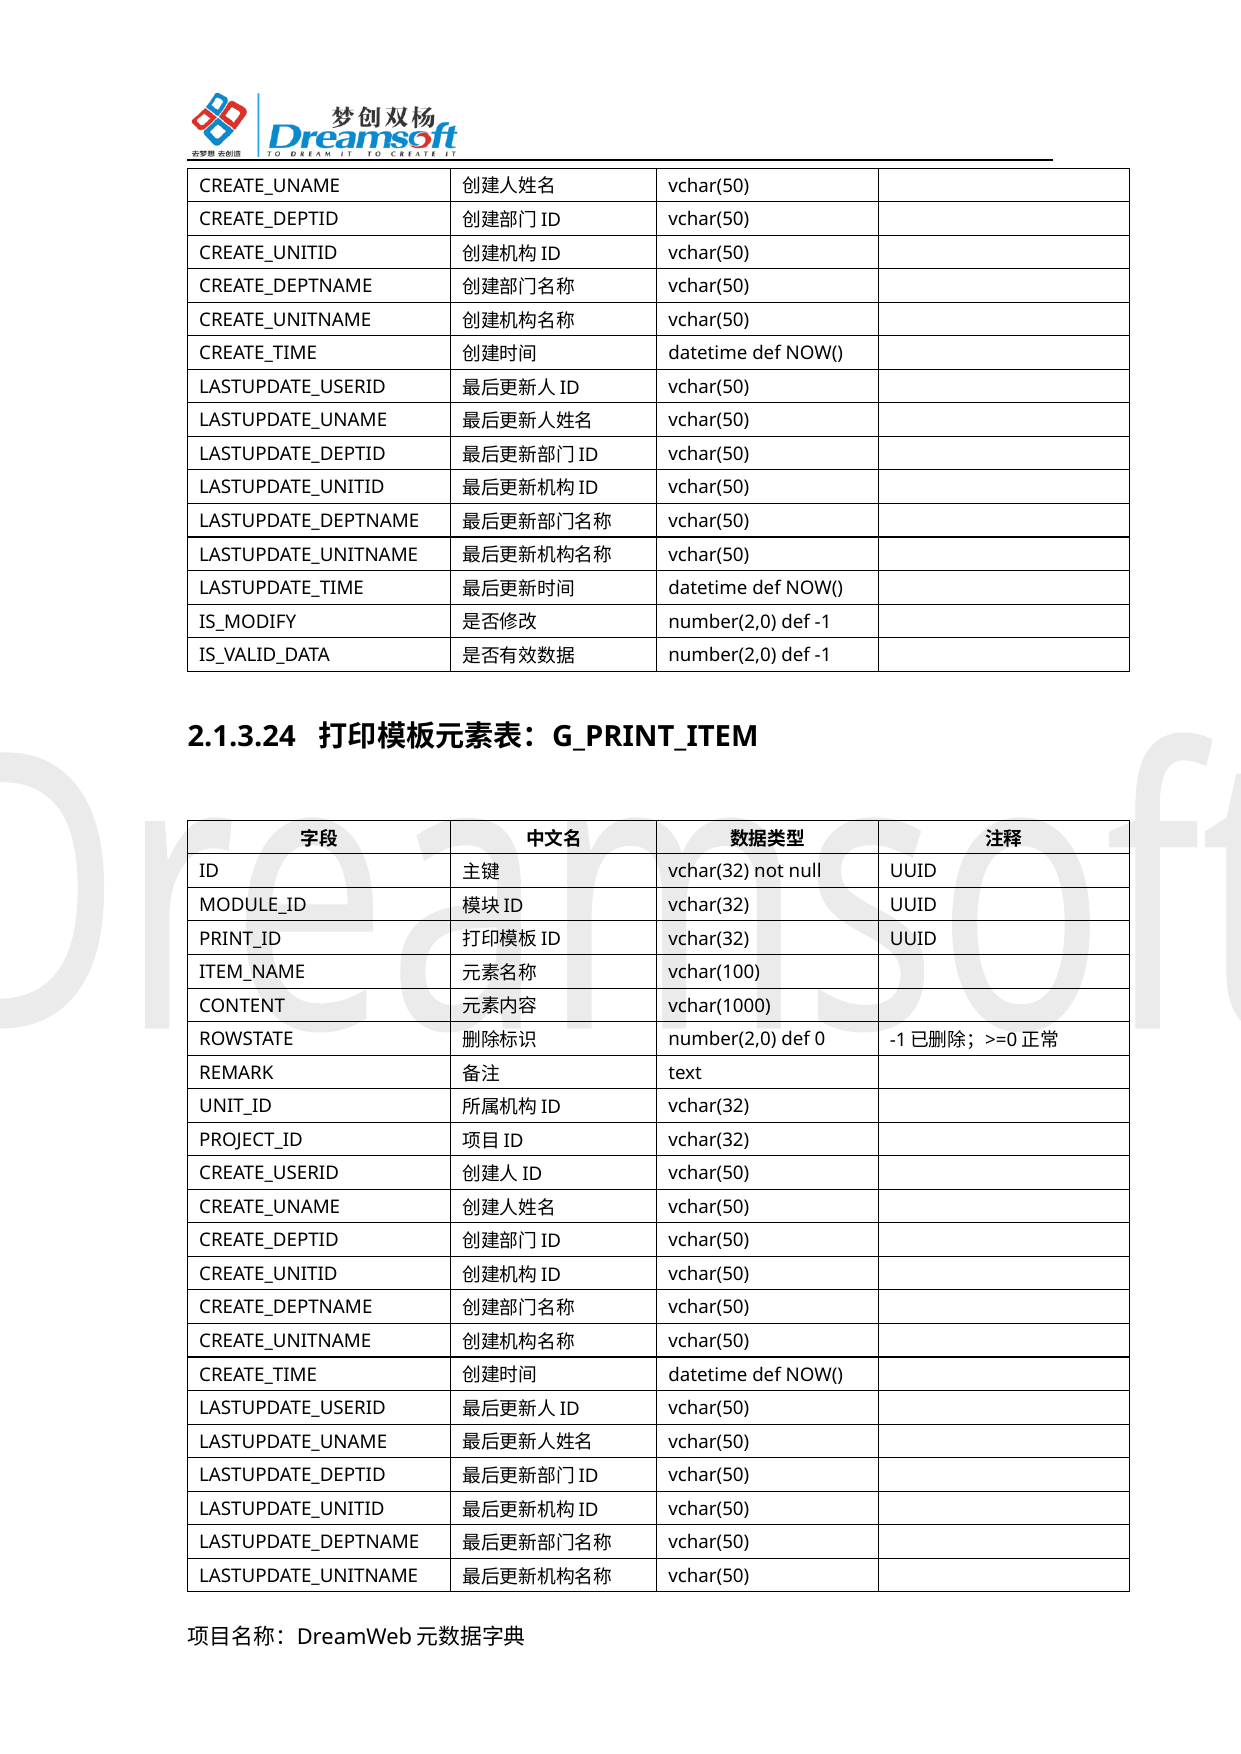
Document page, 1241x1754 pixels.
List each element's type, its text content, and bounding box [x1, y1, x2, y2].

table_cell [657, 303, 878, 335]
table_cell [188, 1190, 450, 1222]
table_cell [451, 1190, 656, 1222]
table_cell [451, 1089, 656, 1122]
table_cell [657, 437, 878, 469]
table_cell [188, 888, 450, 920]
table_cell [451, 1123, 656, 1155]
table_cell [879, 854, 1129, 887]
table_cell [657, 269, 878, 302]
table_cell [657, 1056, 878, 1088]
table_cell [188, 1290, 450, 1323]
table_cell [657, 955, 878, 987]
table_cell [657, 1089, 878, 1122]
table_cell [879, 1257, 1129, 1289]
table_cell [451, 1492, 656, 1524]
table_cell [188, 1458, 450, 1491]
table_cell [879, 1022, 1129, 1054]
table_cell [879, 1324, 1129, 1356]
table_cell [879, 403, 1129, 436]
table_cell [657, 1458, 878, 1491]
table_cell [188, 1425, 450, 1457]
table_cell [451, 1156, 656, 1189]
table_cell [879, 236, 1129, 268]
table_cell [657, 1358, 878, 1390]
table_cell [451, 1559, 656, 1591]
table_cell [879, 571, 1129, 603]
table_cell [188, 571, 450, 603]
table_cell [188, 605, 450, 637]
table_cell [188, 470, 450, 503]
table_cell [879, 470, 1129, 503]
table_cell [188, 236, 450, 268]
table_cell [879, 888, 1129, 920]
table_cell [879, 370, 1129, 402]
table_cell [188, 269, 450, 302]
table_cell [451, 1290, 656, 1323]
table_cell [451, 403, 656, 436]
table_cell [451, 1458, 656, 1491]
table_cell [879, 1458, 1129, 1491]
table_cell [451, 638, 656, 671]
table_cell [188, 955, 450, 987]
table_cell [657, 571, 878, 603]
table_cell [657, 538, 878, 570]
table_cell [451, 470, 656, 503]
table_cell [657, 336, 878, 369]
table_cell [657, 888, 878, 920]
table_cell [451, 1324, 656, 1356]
picture [212, 99, 222, 109]
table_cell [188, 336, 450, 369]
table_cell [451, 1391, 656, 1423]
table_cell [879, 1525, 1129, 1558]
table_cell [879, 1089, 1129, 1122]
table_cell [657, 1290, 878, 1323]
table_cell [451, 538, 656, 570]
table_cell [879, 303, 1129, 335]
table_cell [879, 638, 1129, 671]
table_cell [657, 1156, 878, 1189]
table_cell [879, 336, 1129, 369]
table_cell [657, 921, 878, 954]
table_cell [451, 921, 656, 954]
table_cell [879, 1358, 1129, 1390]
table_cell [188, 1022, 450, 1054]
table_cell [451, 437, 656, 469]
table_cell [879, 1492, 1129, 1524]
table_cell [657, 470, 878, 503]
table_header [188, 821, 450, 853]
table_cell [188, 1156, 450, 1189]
subtitle 打印模板元素表：G_PRINT_ITEM [187, 701, 1053, 766]
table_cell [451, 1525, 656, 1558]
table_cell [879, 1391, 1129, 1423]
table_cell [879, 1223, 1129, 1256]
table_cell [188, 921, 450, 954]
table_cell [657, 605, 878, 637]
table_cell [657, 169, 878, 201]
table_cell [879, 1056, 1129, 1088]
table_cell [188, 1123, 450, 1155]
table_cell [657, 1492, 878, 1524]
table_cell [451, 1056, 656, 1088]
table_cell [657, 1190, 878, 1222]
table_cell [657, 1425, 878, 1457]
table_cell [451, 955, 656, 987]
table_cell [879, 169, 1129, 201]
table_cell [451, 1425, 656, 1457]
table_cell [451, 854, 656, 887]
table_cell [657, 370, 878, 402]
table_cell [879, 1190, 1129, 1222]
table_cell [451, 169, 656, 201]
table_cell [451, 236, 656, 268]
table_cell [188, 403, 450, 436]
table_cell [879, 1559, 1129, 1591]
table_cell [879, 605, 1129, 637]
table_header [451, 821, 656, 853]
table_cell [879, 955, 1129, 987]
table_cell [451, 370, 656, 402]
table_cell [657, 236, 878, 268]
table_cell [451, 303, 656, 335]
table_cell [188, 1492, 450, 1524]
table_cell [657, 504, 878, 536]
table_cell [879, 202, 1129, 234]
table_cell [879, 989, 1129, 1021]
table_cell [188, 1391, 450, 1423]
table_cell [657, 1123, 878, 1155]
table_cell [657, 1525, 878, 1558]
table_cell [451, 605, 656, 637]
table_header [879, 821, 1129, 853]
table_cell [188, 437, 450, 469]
picture [191, 93, 458, 157]
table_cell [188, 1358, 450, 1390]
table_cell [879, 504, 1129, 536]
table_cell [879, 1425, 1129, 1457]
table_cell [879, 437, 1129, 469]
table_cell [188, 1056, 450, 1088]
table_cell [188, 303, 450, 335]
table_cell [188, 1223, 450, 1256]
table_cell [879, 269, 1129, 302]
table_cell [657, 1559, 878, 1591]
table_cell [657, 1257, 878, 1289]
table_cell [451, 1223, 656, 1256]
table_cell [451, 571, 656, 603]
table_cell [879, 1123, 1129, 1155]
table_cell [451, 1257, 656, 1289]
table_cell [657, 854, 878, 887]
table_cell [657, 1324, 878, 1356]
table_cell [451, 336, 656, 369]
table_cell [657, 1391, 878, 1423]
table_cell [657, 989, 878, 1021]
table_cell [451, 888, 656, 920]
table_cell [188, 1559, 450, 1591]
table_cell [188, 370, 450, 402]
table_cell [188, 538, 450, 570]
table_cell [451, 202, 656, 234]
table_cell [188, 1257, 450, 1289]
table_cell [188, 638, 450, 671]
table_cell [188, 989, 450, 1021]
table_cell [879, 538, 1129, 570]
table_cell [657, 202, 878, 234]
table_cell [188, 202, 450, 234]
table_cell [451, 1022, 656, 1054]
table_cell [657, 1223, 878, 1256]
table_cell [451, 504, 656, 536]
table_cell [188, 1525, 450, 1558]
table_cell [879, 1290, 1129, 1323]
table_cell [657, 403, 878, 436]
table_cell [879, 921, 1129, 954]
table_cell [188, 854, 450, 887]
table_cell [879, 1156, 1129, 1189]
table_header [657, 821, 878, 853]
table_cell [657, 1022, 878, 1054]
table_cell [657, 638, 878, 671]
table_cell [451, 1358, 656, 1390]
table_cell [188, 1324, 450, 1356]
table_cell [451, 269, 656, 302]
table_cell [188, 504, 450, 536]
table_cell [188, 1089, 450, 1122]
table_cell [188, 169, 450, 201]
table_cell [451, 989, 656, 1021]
